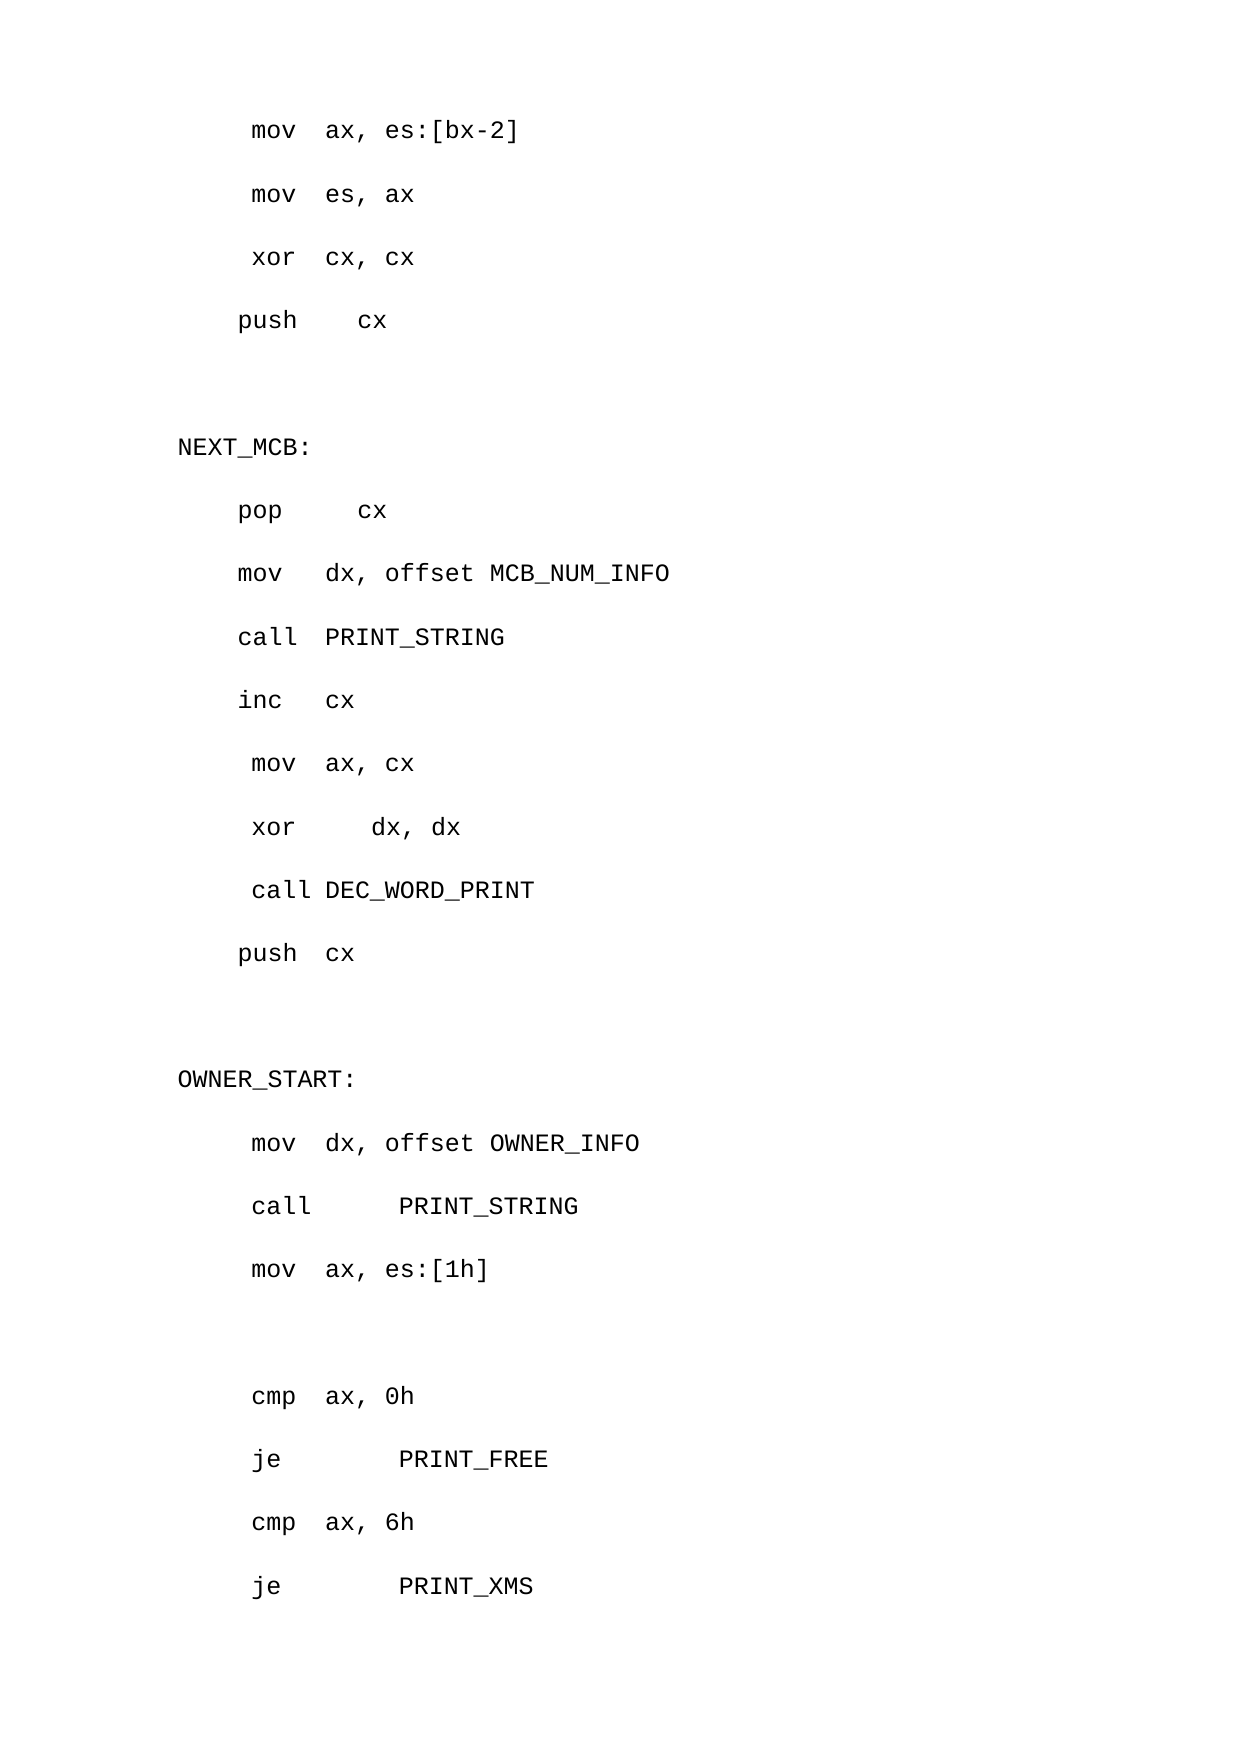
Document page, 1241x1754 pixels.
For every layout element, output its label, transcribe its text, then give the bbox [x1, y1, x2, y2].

text cmp ax, 6h [177, 1510, 1152, 1538]
text mov dx, offset OWNER_INFO [177, 1130, 1152, 1159]
text call DEC_WORD_PRINT [177, 878, 1152, 906]
text xor dx, dx [177, 814, 1152, 843]
text call PRINT_STRING [177, 624, 1152, 653]
text mov ax, cx [177, 751, 1152, 779]
text mov es, ax [177, 181, 1152, 210]
text je PRINT_FREE [177, 1447, 1152, 1475]
text pop cx [177, 498, 1152, 526]
text mov ax, es:[bx-2] [177, 118, 1152, 146]
text call PRINT_STRING [177, 1194, 1152, 1222]
text inc cx [177, 688, 1152, 716]
text NEXT_MCB: [177, 434, 1152, 463]
text xor cx, cx [177, 245, 1152, 273]
text je PRINT_XMS [177, 1573, 1152, 1602]
text push cx [177, 308, 1152, 336]
text mov dx, offset MCB_NUM_INFO [177, 561, 1152, 589]
text mov ax, es:[1h] [177, 1257, 1152, 1285]
text cmp ax, 0h [177, 1383, 1152, 1412]
text push cx [177, 941, 1152, 969]
text OWNER_START: [177, 1067, 1152, 1095]
